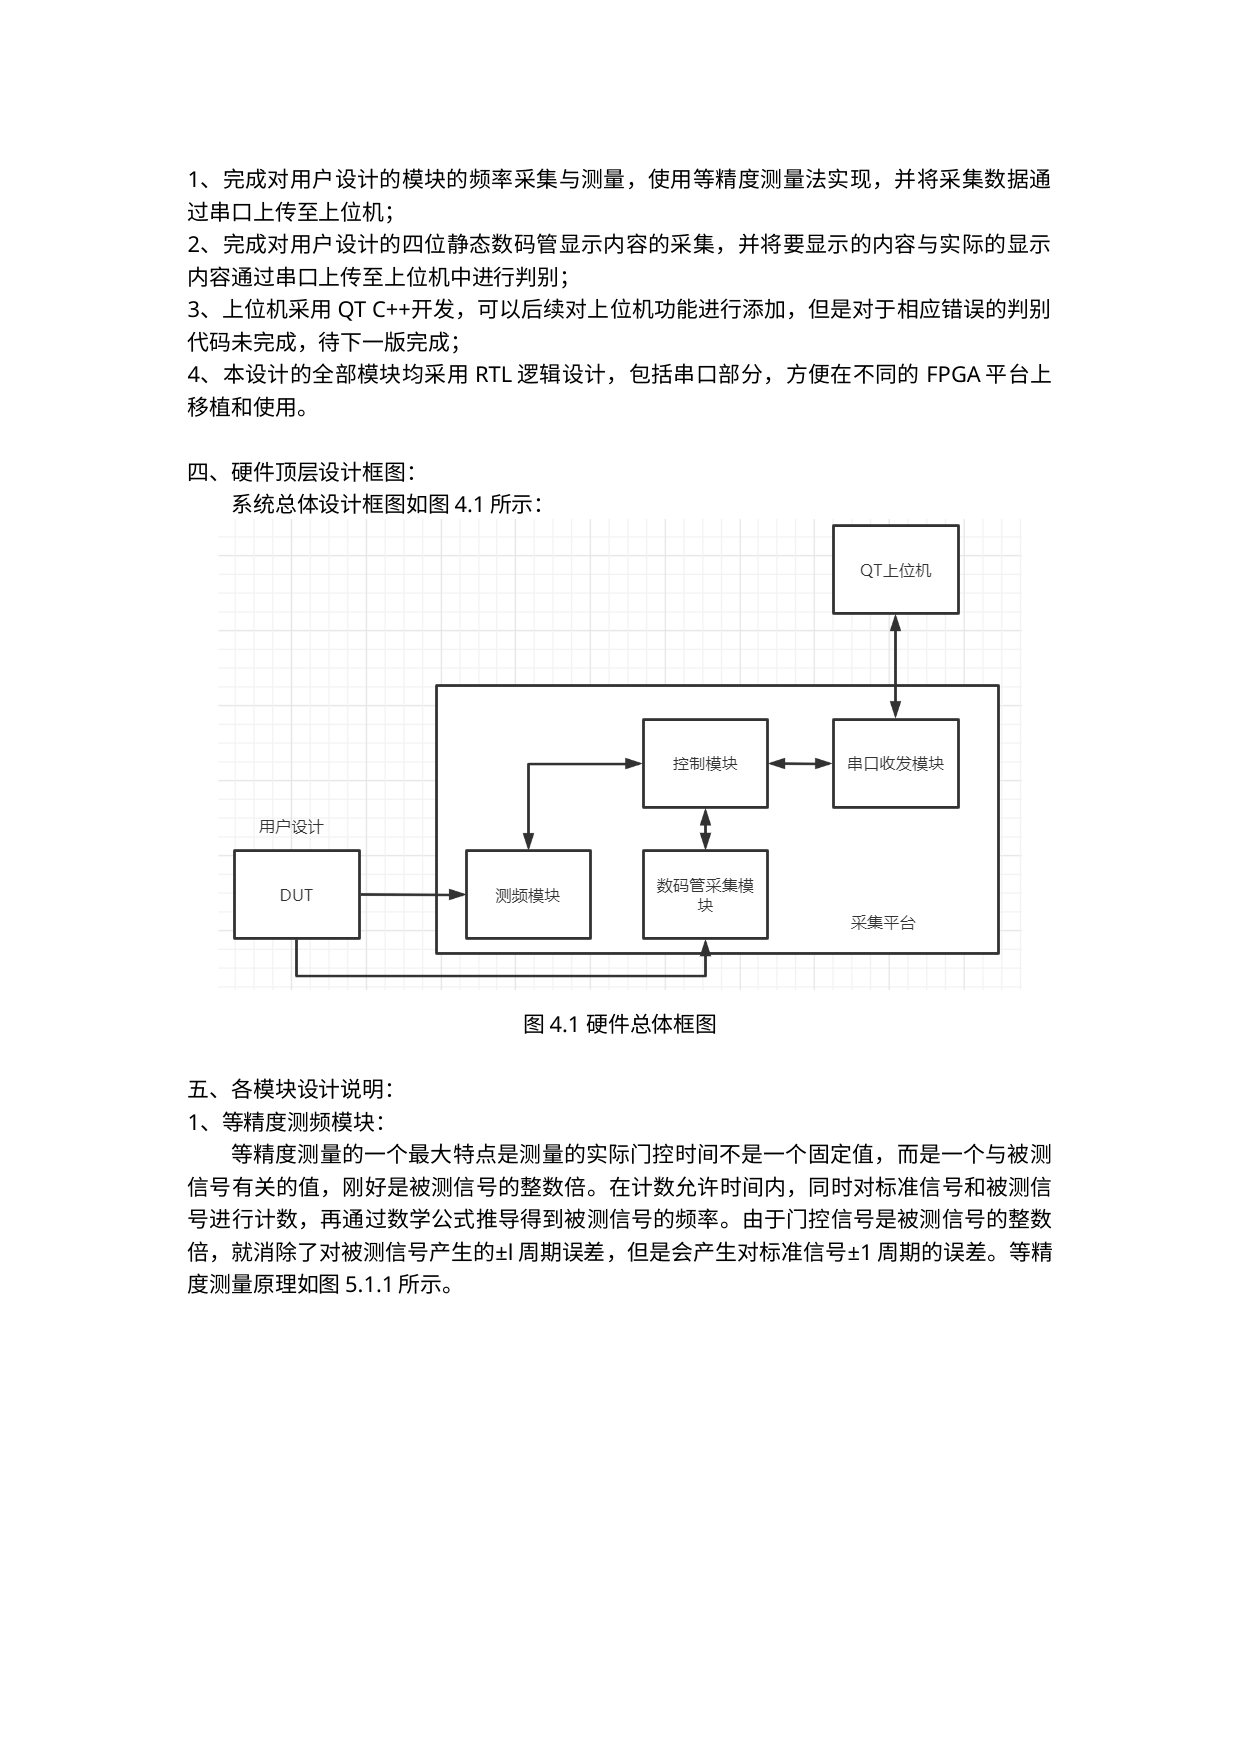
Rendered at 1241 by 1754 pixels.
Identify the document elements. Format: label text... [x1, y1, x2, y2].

text 1、完成对用户设计的模块的频率采集与测量，使用等精度测量法实现，并将采集数据通过串口上传至上位机； [187, 162, 1053, 227]
text 五、各模块设计说明： [187, 1072, 1053, 1104]
text 2、完成对用户设计的四位静态数码管显示内容的采集，并将要显示的内容与实际的显示内容通过串口上传至上位机中进行判别； [187, 227, 1053, 292]
text 3、上位机采用QT C++开发，可以后续对上位机功能进行添加，但是对于相应错误的判别代码未完成，待下一版完成； [187, 292, 1053, 357]
text 图4.1 硬件总体框图 [187, 1007, 1053, 1039]
text 4、本设计的全部模块均采用RTL逻辑设计，包括串口部分，方便在不同的FPGA平台上移植和使用。 [187, 357, 1053, 422]
text 系统总体设计框图如图4.1所示： [187, 487, 1053, 519]
picture [218, 519, 1022, 990]
text 四、硬件顶层设计框图： [187, 454, 1053, 487]
text 1、等精度测频模块： [187, 1104, 1053, 1137]
text 等精度测量的一个最大特点是测量的实际门控时间不是一个固定值，而是一个与被测信号有关的值，刚好是被测信号的整数倍。在计数允许时间内，同时对标准信号和被测信号进行计数，再通过数学公式推导得到被测信号的频率。由于门控信号是被测信号的整数倍，就消除了对被测信号产生的±l周期误差，但是会产生对标准信号±1周期的误差。等精度测量原理如图5.1.1所示。 [187, 1137, 1053, 1299]
